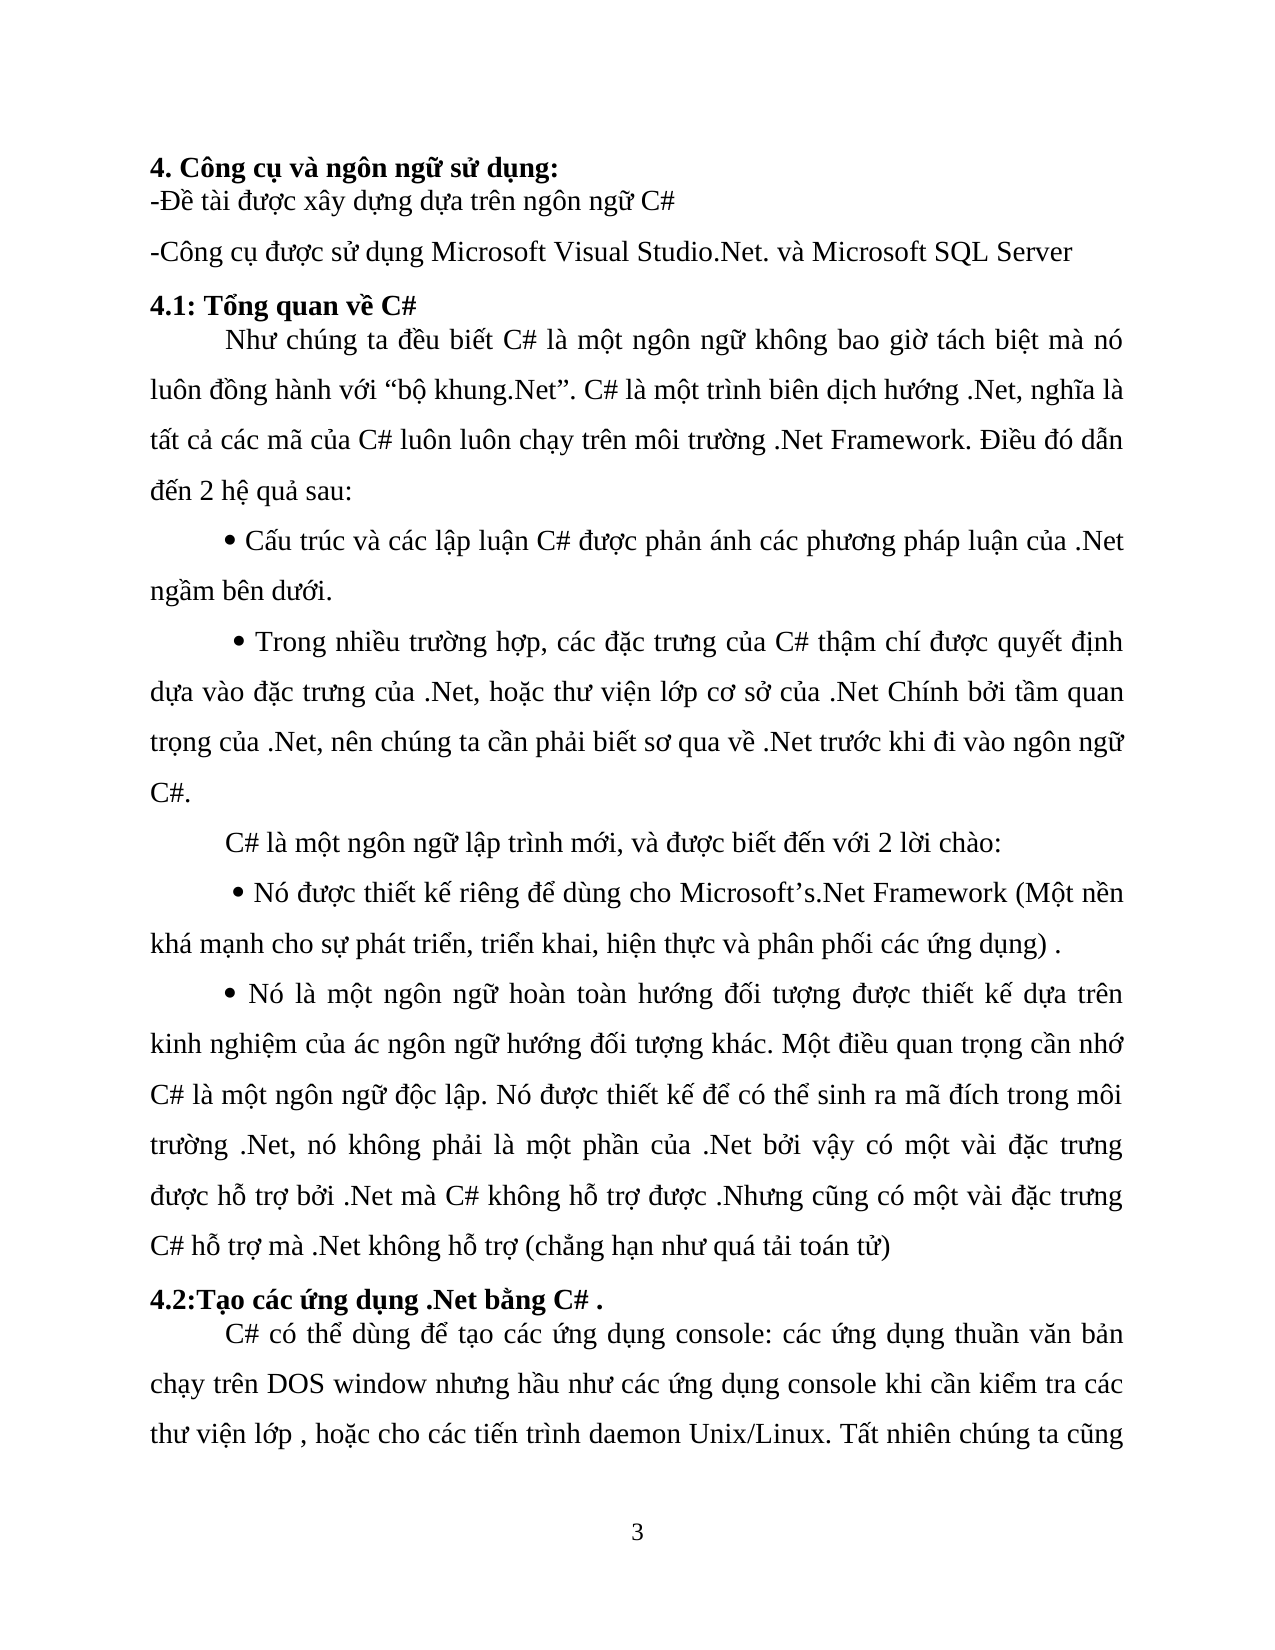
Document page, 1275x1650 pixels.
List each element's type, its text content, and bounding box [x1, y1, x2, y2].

subtitle 4.1: Tổng quan về C# [150, 288, 1125, 322]
text Nó được thiết kế riêng để dùng cho Microsoft’s.Net Framework (Một nền khá mạnh cho sự phát triển, triển khai, hiện thực và phân phối các ứng dụng) . [150, 876, 1125, 959]
text -Đề tài được xây dựng dựa trên ngôn ngữ C# [150, 183, 1125, 217]
text Cấu trúc và các lập luận C# được phản ánh các phương pháp luận của .Net ngầm bên dưới. [150, 523, 1125, 607]
text Nó là một ngôn ngữ hoàn toàn hướng đối tượng được thiết kế dựa trên kinh nghiệm của ác ngôn ngữ hướng đối tượng khác. Một điều quan trọng cần nhớ C# là một ngôn ngữ độc lập. Nó được thiết kế để có thể sinh ra mã đích trong môi trường .Net, nó không phải là một phần của .Net bởi vậy có một vài đặc trưng được hỗ trợ bởi .Net mà C# không hỗ trợ được .Nhưng cũng có một vài đặc trưng C# hỗ trợ mà .Net không hỗ trợ (chẳng hạn như quá tải toán tử) [150, 976, 1125, 1261]
text C# là một ngôn ngữ lập trình mới, và được biết đến với 2 lời chào: [150, 825, 1125, 859]
subtitle 4. Công cụ và ngôn ngữ sử dụng: [150, 150, 1125, 183]
text Trong nhiều trường hợp, các đặc trưng của C# thậm chí được quyết định dựa vào đặc trưng của .Net, hoặc thư viện lớp cơ sở của .Net Chính bởi tầm quan trọng của .Net, nên chúng ta cần phải biết sơ qua về .Net trước khi đi vào ngôn ngữ C#. [150, 624, 1125, 808]
text Như chúng ta đều biết C# là một ngôn ngữ không bao giờ tách biệt mà nó luôn đồng hành với “bộ khung.Net”. C# là một trình biên dịch hướng .Net, nghĩa là tất cả các mã của C# luôn luôn chạy trên môi trường .Net Framework. Điều đó dẫn đến 2 hệ quả sau: [150, 322, 1125, 506]
subtitle 4.2:Tạo các ứng dụng .Net bằng C# . [150, 1282, 1125, 1316]
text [150, 1316, 1125, 1450]
text -Công cụ được sử dụng Microsoft Visual Studio.Net. và Microsoft SQL Server [150, 234, 1125, 267]
